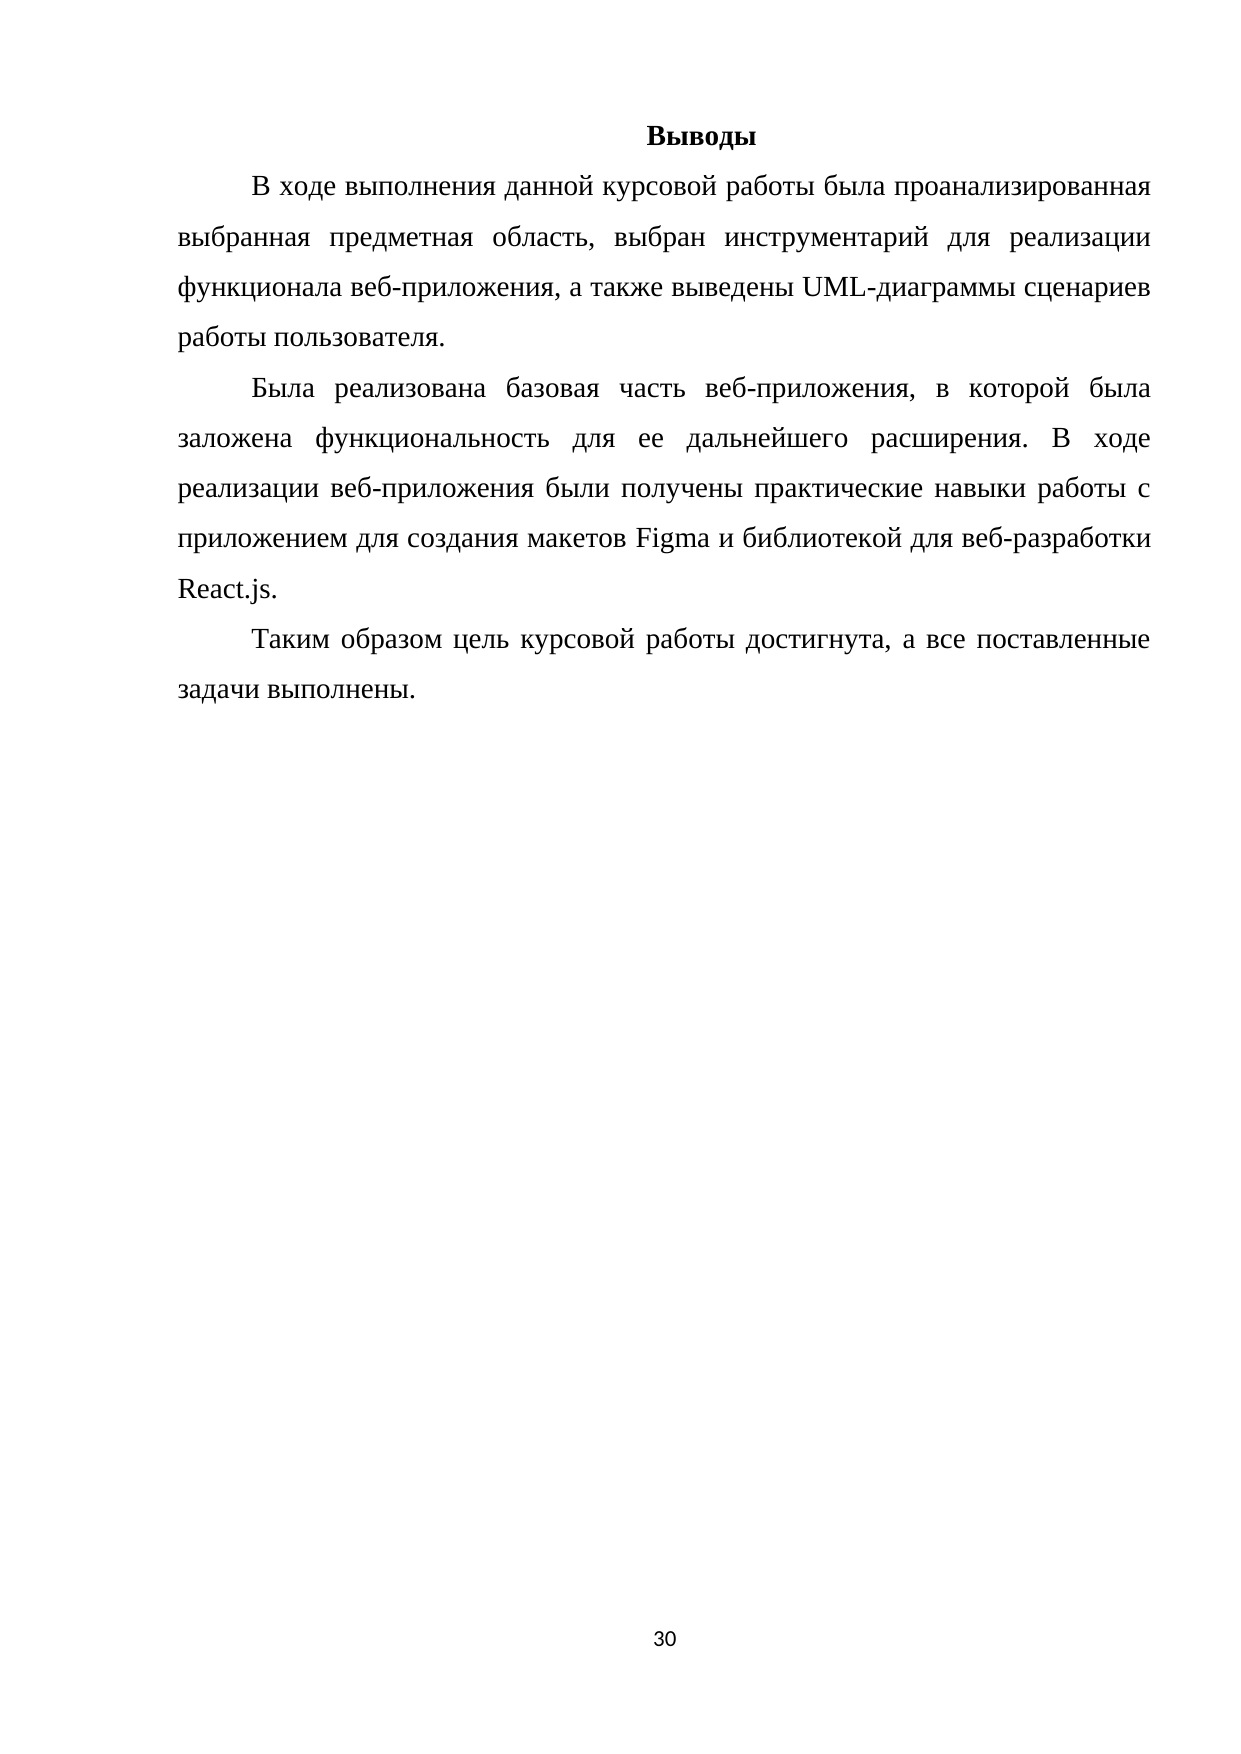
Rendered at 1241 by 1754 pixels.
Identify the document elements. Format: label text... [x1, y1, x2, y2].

text В ходе выполнения данной курсовой работы была проанализированная выбранная предметная область, выбран инструментарий для реализации функционала веб-приложения, а также выведены UML-диаграммы сценариев работы пользователя. [177, 168, 1152, 353]
text Таким образом цель курсовой работы достигнута, а все поставленные задачи выполнены. [177, 621, 1152, 705]
text Была реализована базовая часть веб-приложения, в которой была заложена функциональность для ее дальнейшего расширения. В ходе реализации веб-приложения были получены практические навыки работы с приложением для создания макетов Figma и библиотекой для веб-разработки React.js. [177, 370, 1152, 604]
text Выводы [177, 118, 1152, 152]
